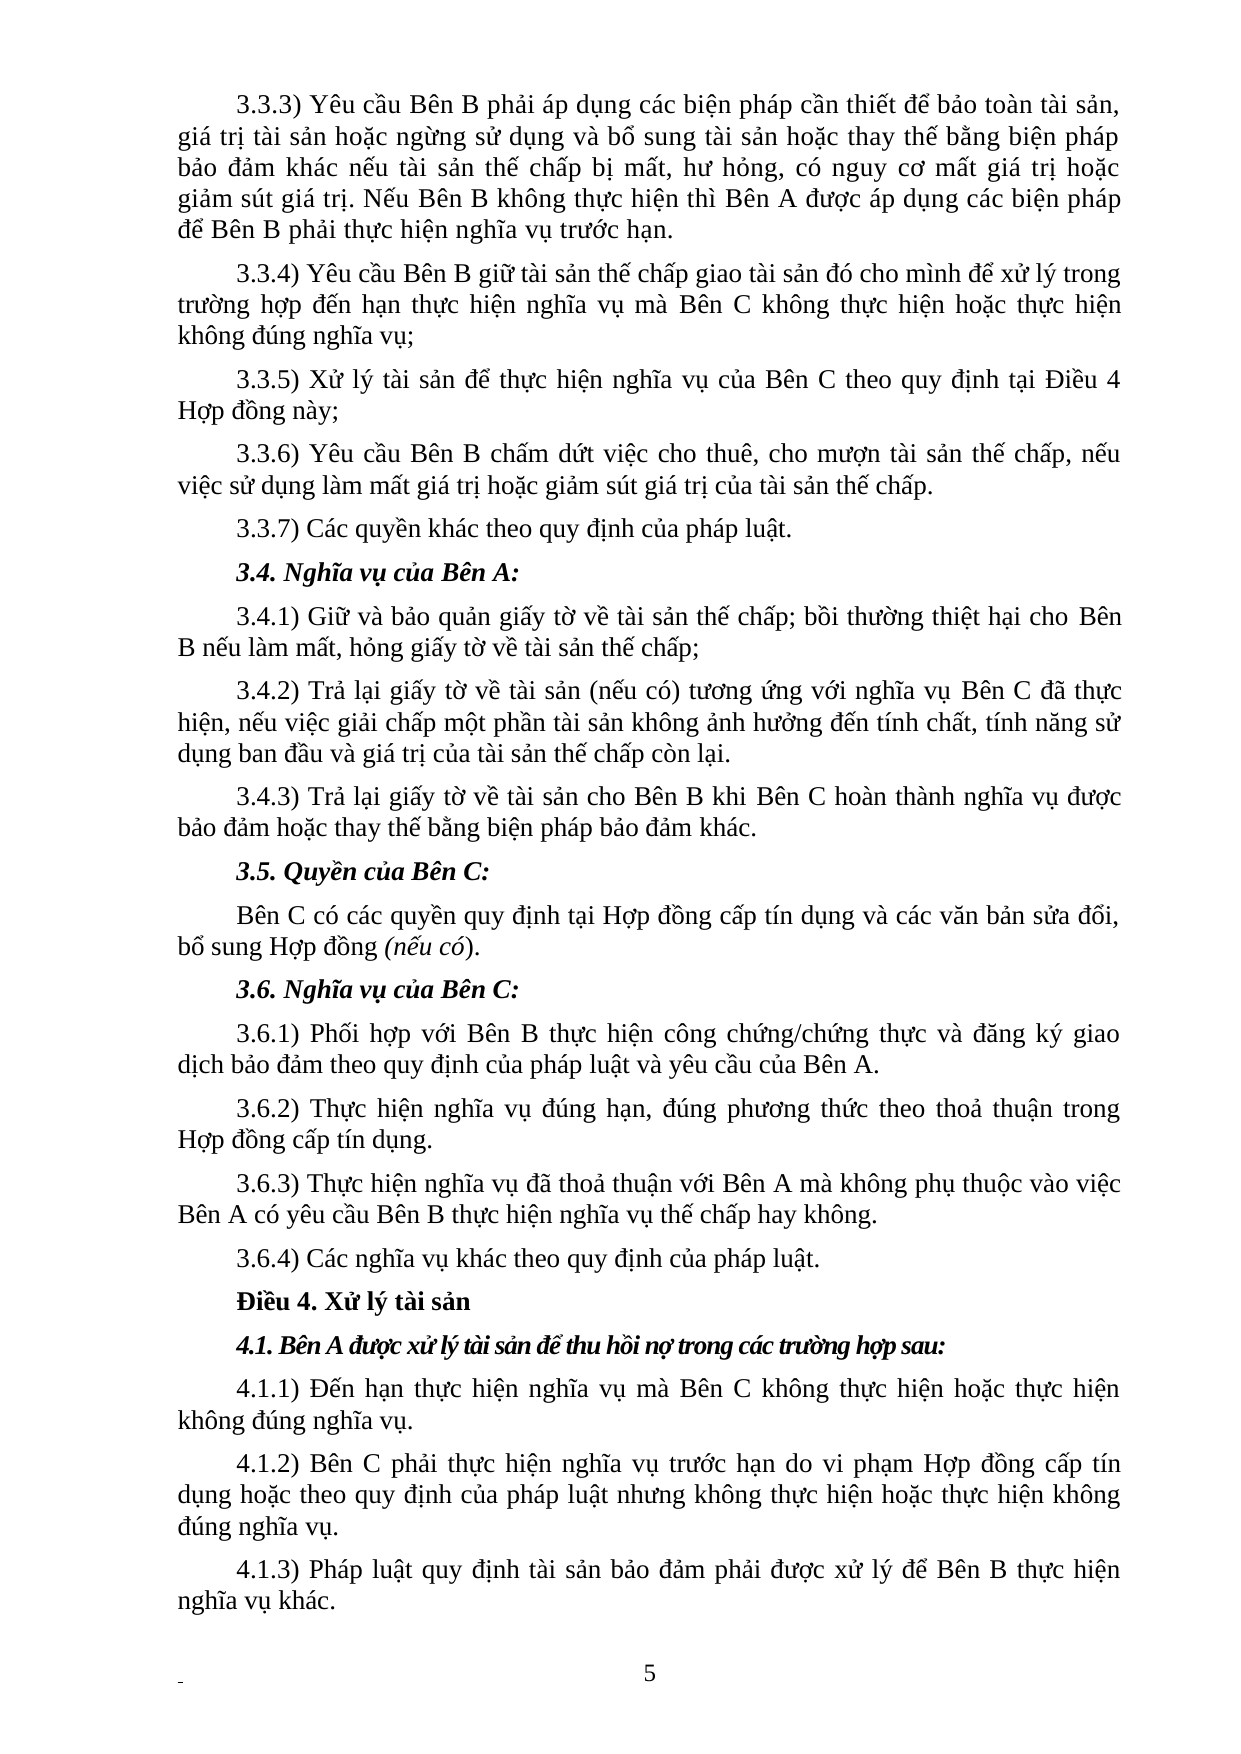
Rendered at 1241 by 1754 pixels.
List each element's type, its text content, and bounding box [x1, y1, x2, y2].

text Bên C có các quyền quy định tại Hợp đồng cấp tín dụng và các văn bản sửa đổi, bổ sung Hợp đồng (nếu có). [177, 899, 1122, 961]
subtitle 3.3.5) Xử lý tài sản để thực hiện nghĩa vụ của Bên C theo quy định tại Điều 4 Hợp đồng này; [177, 363, 1122, 425]
text 3.4. Nghĩa vụ của Bên A: [177, 556, 1122, 587]
text 3.5. Quyền của Bên C: [177, 855, 1122, 886]
text 4.1.1) Đến hạn thực hiện nghĩa vụ mà Bên C không thực hiện hoặc thực hiện không đúng nghĩa vụ. [177, 1373, 1122, 1435]
subtitle 3.4.2) Trả lại giấy tờ về tài sản (nếu có) tương ứng với nghĩa vụ Bên C đã thực hiện, nếu việc giải chấp một phần tài sản không ảnh hưởng đến tính chất, tính năng sử dụng ban đầu và giá trị của tài sản thế chấp còn lại. [177, 674, 1122, 768]
subtitle 3.4.1) Giữ và bảo quản giấy tờ về tài sản thế chấp; bồi thường thiệt hại cho Bên B nếu làm mất, hỏng giấy tờ về tài sản thế chấp; [177, 600, 1122, 662]
subtitle 3.3.4) Yêu cầu Bên B giữ tài sản thế chấp giao tài sản đó cho mình để xử lý trong trường hợp đến hạn thực hiện nghĩa vụ mà Bên C không thực hiện hoặc thực hiện không đúng nghĩa vụ; [177, 257, 1122, 350]
text 3.6.4) Các nghĩa vụ khác theo quy định của pháp luật. [177, 1242, 1122, 1273]
text 3.6. Nghĩa vụ của Bên C: [177, 974, 1122, 1005]
text 4.1. Bên A được xử lý tài sản để thu hồi nợ trong các trường hợp sau: [177, 1329, 1122, 1360]
text 3.3.6) Yêu cầu Bên B chấm dứt việc cho thuê, cho mượn tài sản thế chấp, nếu việc sử dụng làm mất giá trị hoặc giảm sút giá trị của tài sản thế chấp. [177, 438, 1122, 500]
text 3.3.7) Các quyền khác theo quy định của pháp luật. [177, 512, 1122, 543]
text 4.1.2) Bên C phải thực hiện nghĩa vụ trước hạn do vi phạm Hợp đồng cấp tín dụng hoặc theo quy định của pháp luật nhưng không thực hiện hoặc thực hiện không đúng nghĩa vụ. [177, 1447, 1122, 1541]
subtitle 3.3.3) Yêu cầu Bên B phải áp dụng các biện pháp cần thiết để bảo toàn tài sản, giá trị tài sản hoặc ngừng sử dụng và bổ sung tài sản hoặc thay thế bằng biện pháp bảo đảm khác nếu tài sản thế chấp bị mất, hư hỏng, có nguy cơ mất giá trị hoặc giảm sút giá trị. Nếu Bên B không thực hiện thì Bên A được áp dụng các biện pháp để Bên B phải thực hiện nghĩa vụ trước hạn. [177, 89, 1122, 244]
text 3.6.2) Thực hiện nghĩa vụ đúng hạn, đúng phương thức theo thoả thuận trong Hợp đồng cấp tín dụng. [177, 1092, 1122, 1154]
subtitle 3.4.3) Trả lại giấy tờ về tài sản cho Bên B khi Bên C hoàn thành nghĩa vụ được bảo đảm hoặc thay thế bằng biện pháp bảo đảm khác. [177, 780, 1122, 843]
text 3.6.3) Thực hiện nghĩa vụ đã thoả thuận với Bên A mà không phụ thuộc vào việc Bên A có yêu cầu Bên B thực hiện nghĩa vụ thế chấp hay không. [177, 1167, 1122, 1229]
text 3.6.1) Phối hợp với Bên B thực hiện công chứng/chứng thực và đăng ký giao dịch bảo đảm theo quy định của pháp luật và yêu cầu của Bên A. [177, 1017, 1122, 1079]
text Điều 4. Xử lý tài sản [177, 1285, 1122, 1316]
text 4.1.3) Pháp luật quy định tài sản bảo đảm phải được xử lý để Bên B thực hiện nghĩa vụ khác. [177, 1553, 1122, 1616]
